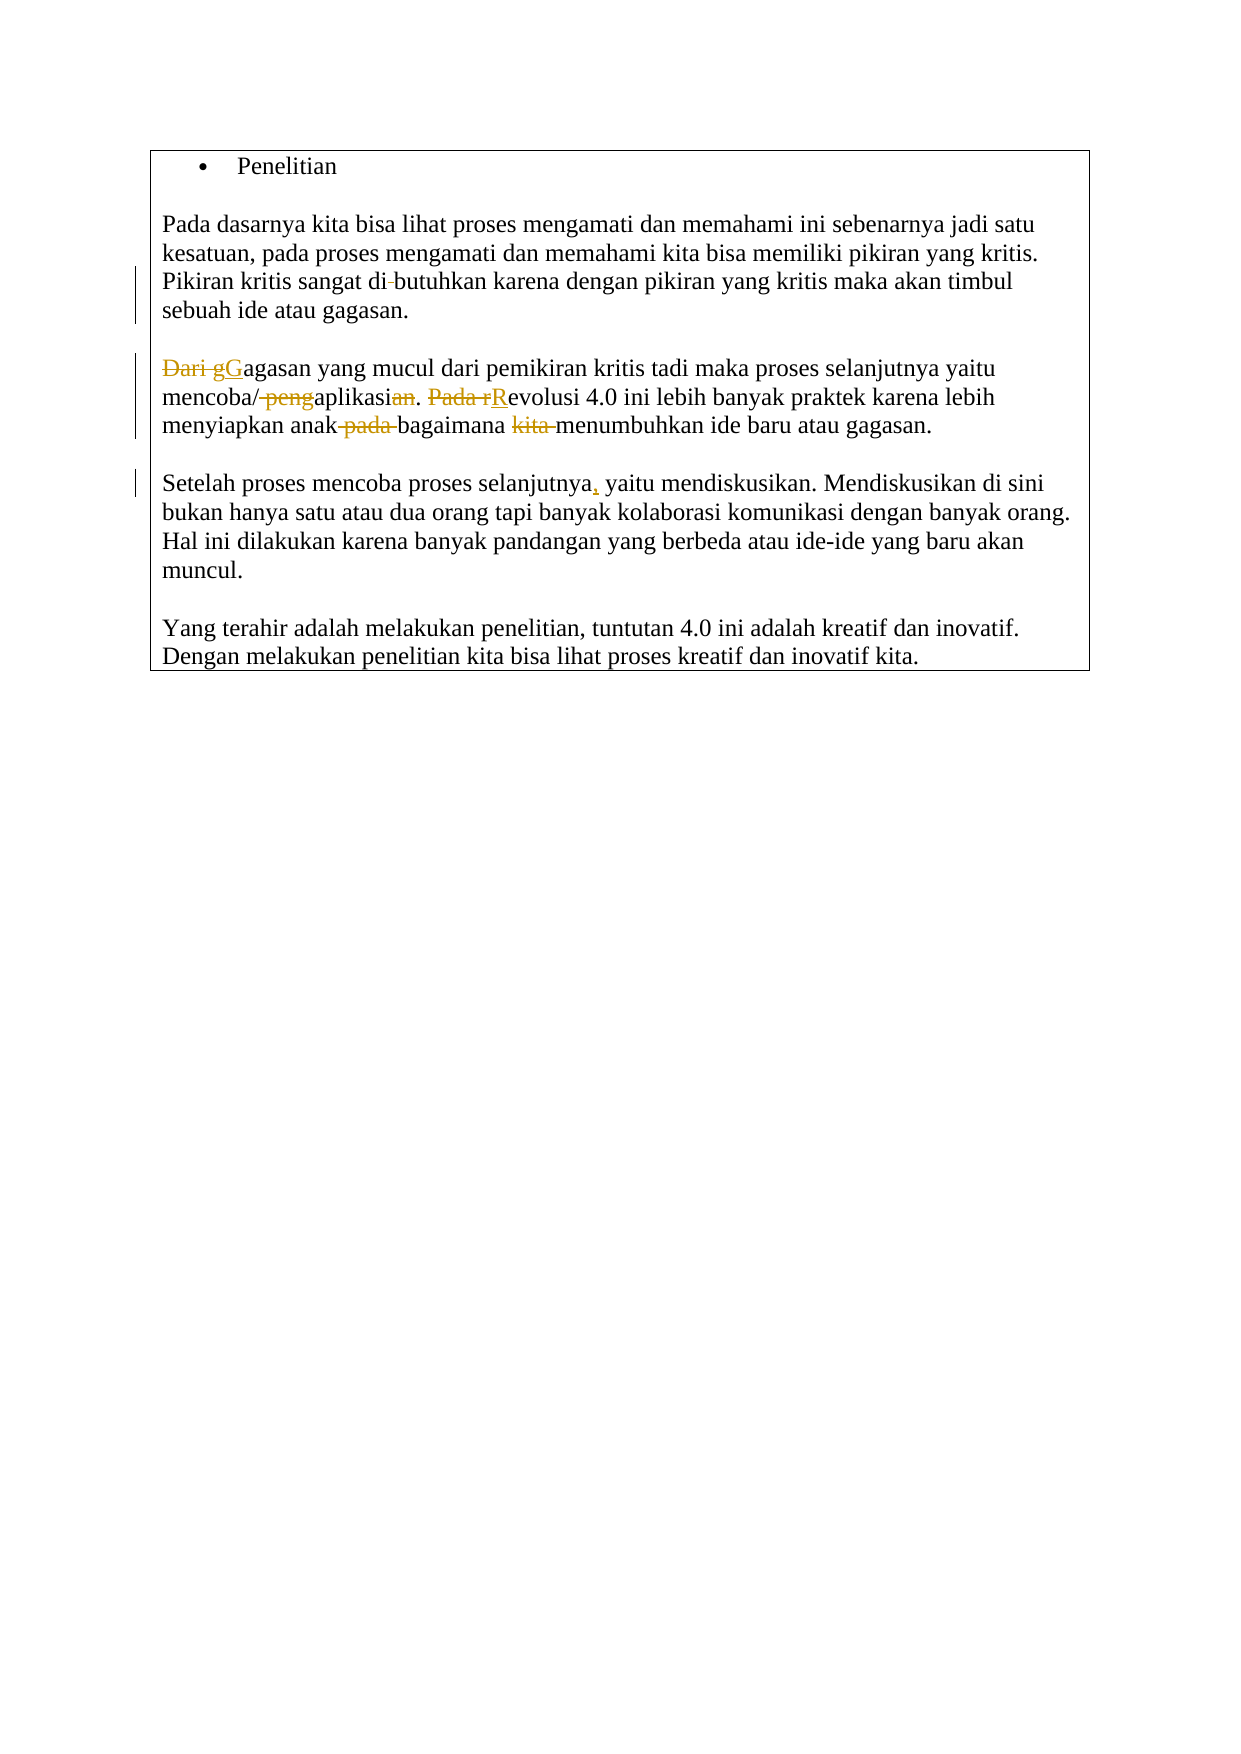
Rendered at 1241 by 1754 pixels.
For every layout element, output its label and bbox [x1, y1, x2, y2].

table_header [151, 151, 1089, 670]
